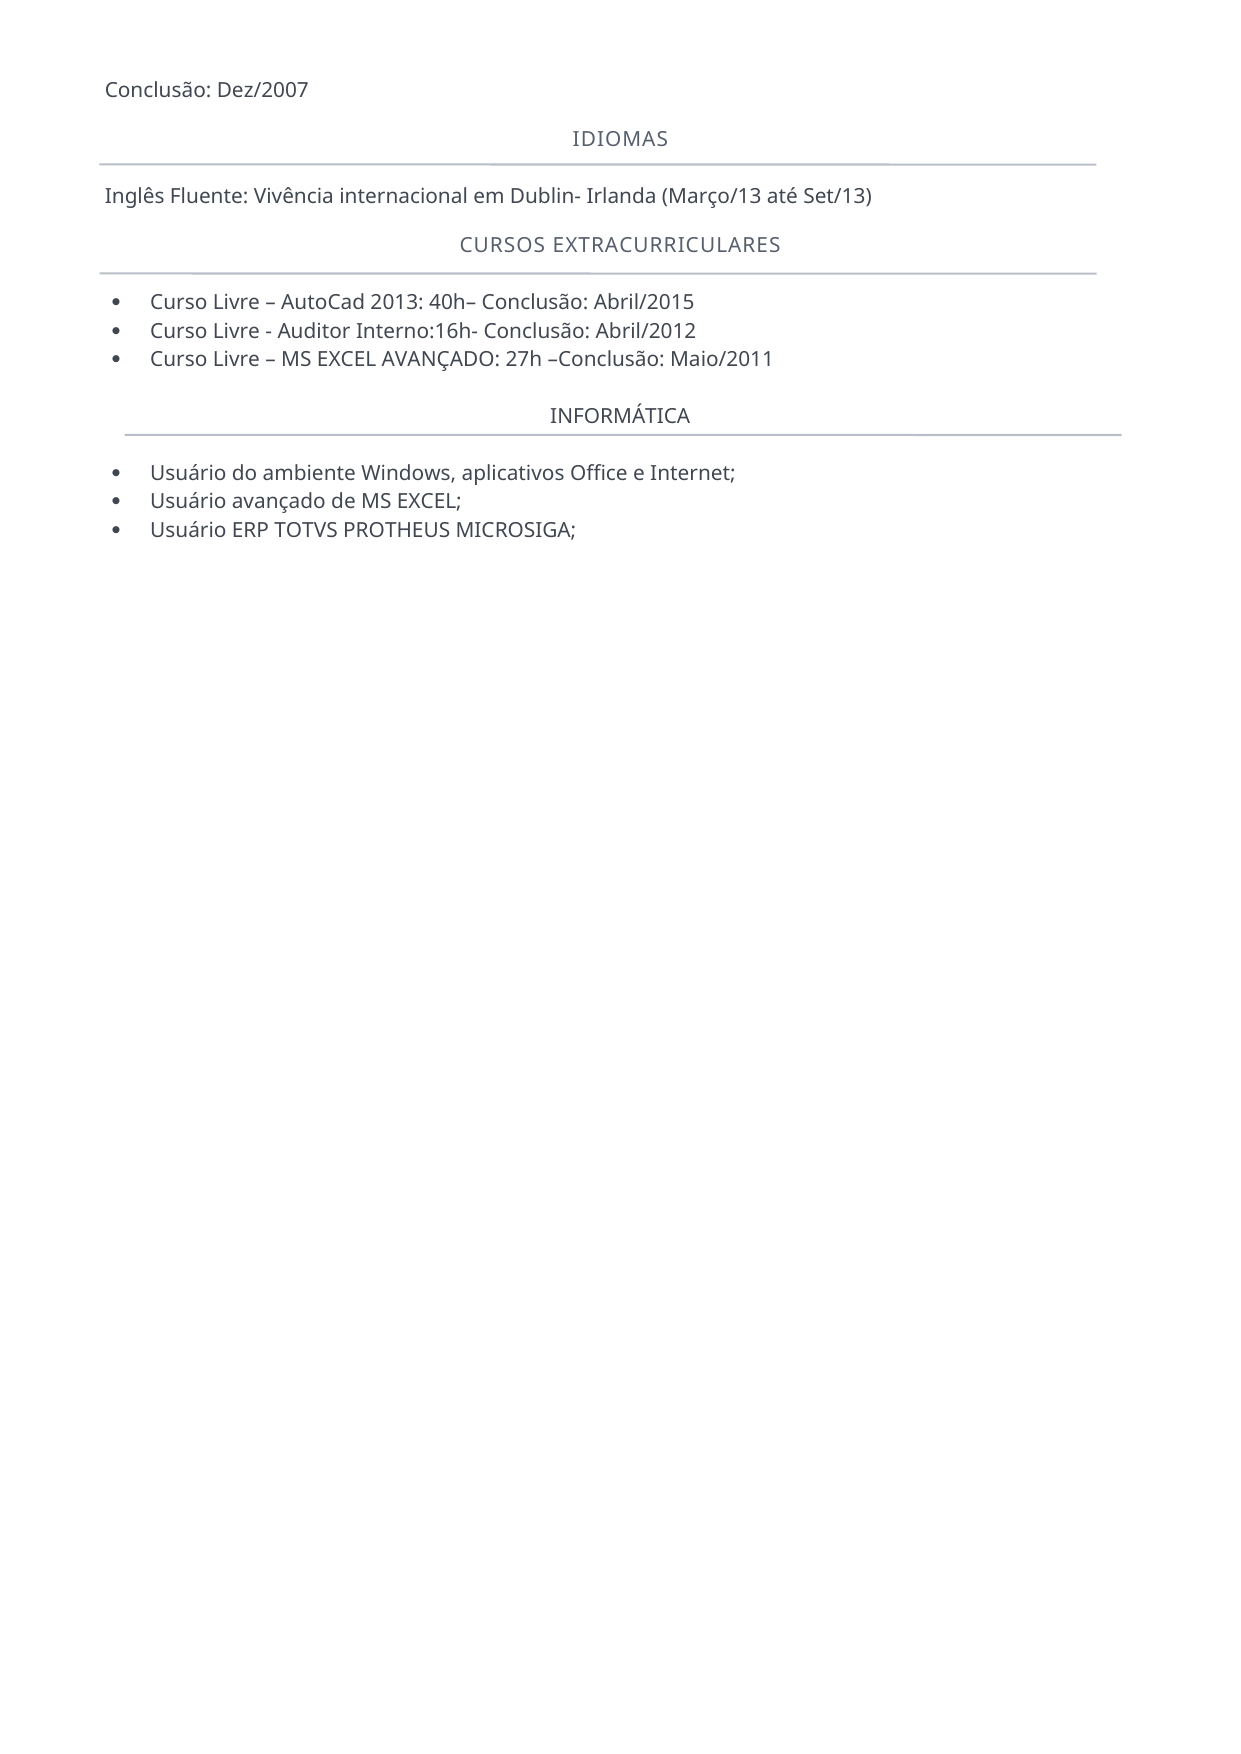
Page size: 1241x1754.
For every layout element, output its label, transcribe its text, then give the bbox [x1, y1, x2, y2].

list Usuário ERP TOTVS PROTHEUS MICROSIGA; [112, 515, 1165, 543]
list Curso Livre – AutoCad 2013: 40h– Conclusão: Abril/2015 [112, 287, 1165, 316]
text CURSOS EXTRACURRICULARES [75, 230, 1165, 259]
list Curso Livre - Auditor Interno:16h- Conclusão: Abril/2012 [112, 316, 1165, 344]
text IDIOMAS [75, 124, 1165, 153]
list Usuário avançado de MS EXCEL; [112, 486, 1165, 515]
list Usuário do ambiente Windows, aplicativos Office e Internet; [112, 458, 1165, 486]
text INFORMÁTICA [75, 401, 1165, 429]
list Curso Livre – MS EXCEL AVANÇADO: 27h –Conclusão: Maio/2011 [112, 344, 1165, 373]
list Conclusão: Dez/2007 [104, 75, 1165, 103]
list Inglês Fluente: Vivência internacional em Dublin- Irlanda (Março/13 até Set/13) [104, 181, 1165, 209]
